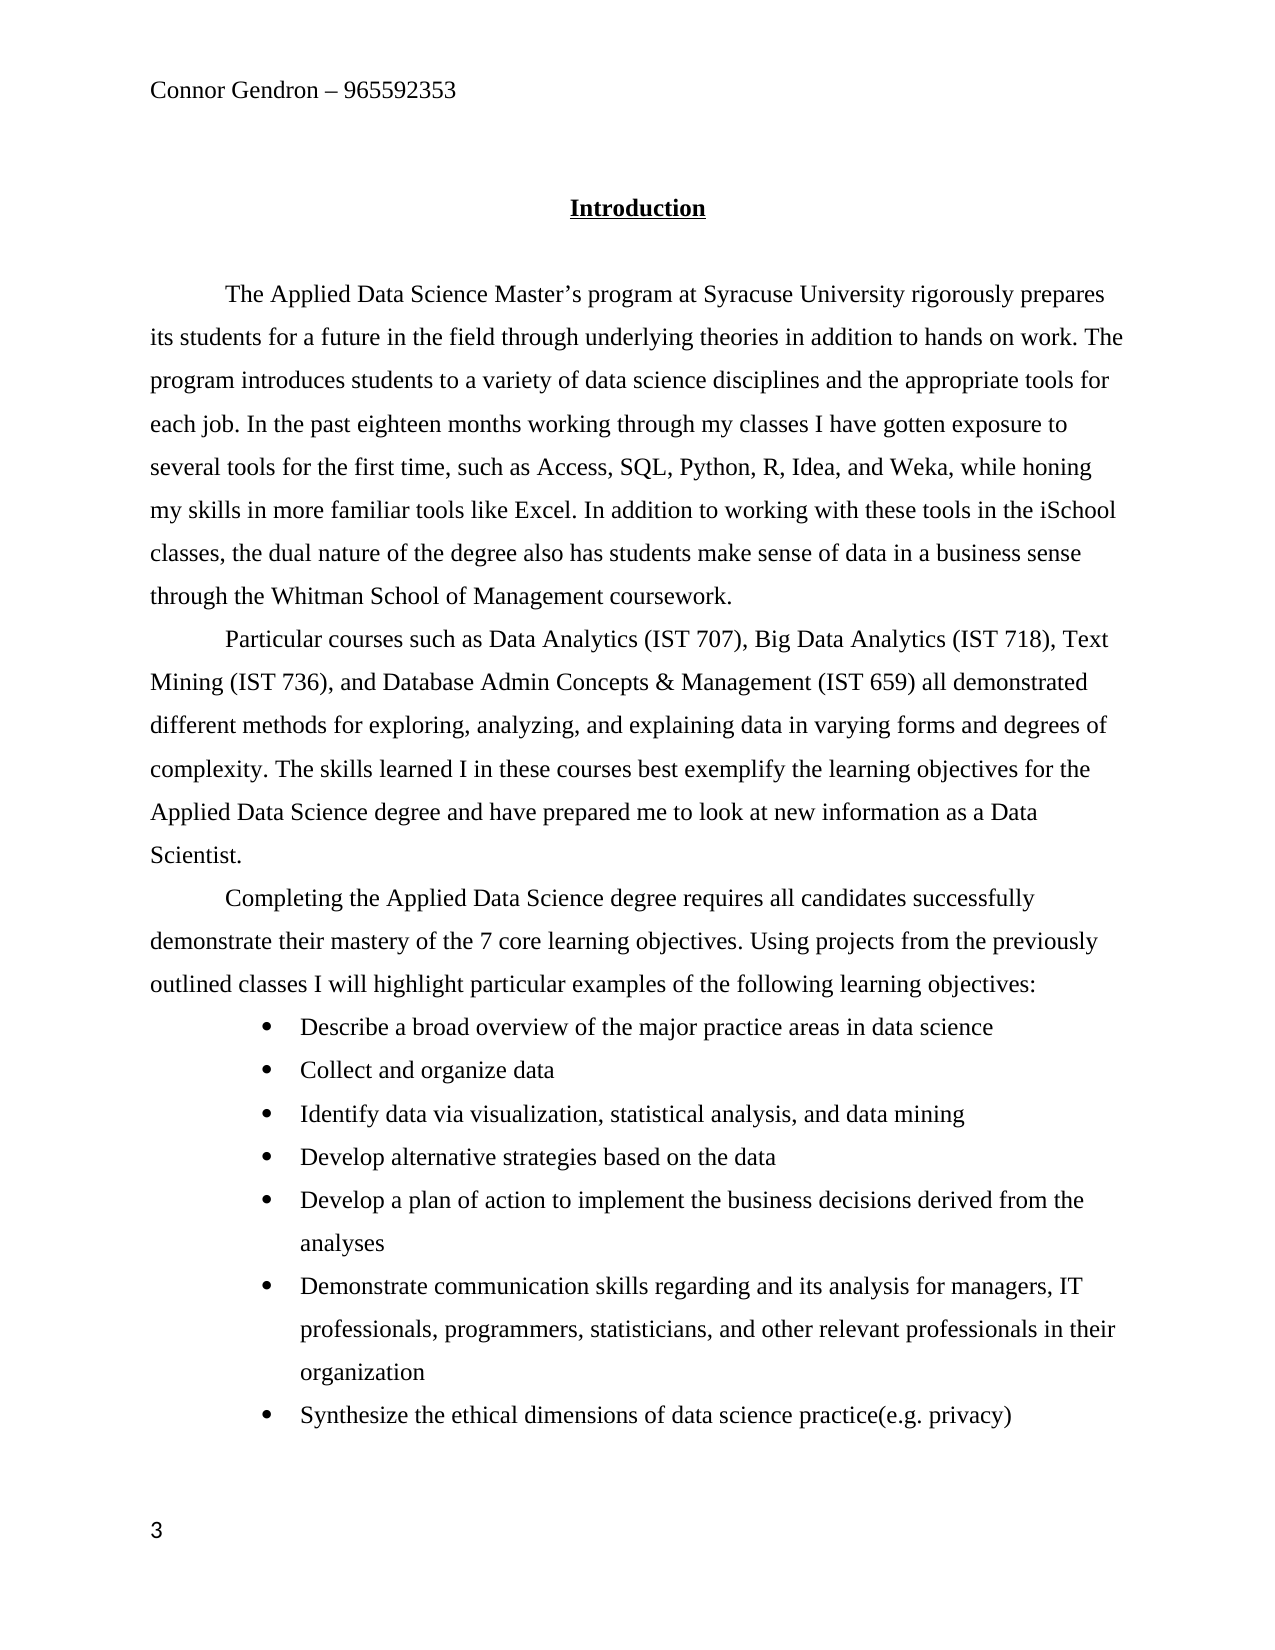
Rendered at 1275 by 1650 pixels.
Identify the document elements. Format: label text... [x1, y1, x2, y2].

list Collect and organize data [262, 1056, 1125, 1084]
text Introduction [150, 193, 1125, 222]
list Synthesize the ethical dimensions of data science practice(e.g. privacy) [262, 1401, 1125, 1429]
list Develop a plan of action to implement the business decisions derived from the analyses [262, 1185, 1125, 1257]
text Particular courses such as Data Analytics (IST 707), Big Data Analytics (IST 718), Text Mining (IST 736), and Database Admin Concepts & Management (IST 659) all demonstrated different methods for exploring, analyzing, and explaining data in varying forms and degrees of complexity. The skills learned I in these courses best exemplify the learning objectives for the Applied Data Science degree and have prepared me to look at new information as a Data Scientist. [150, 624, 1125, 869]
text The Applied Data Science Master’s program at Syracuse University rigorously prepares its students for a future in the field through underlying theories in addition to hands on work. The program introduces students to a variety of data science disciplines and the appropriate tools for each job. In the past eighteen months working through my classes I have gotten exposure to several tools for the first time, such as Access, SQL, Python, R, Idea, and Weka, while honing my skills in more familiar tools like Excel. In addition to working with these tools in the iSchool classes, the dual nature of the degree also has students make sense of data in a business sense through the Whitman School of Management coursework. [150, 279, 1125, 610]
list Describe a broad overview of the major practice areas in data science [262, 1012, 1125, 1041]
text Completing the Applied Data Science degree requires all candidates successfully demonstrate their mastery of the 7 core learning objectives. Using projects from the previously outlined classes I will highlight particular examples of the following learning objectives: [150, 883, 1125, 998]
list Develop alternative strategies based on the data [262, 1142, 1125, 1171]
list Identify data via visualization, statistical analysis, and data mining [262, 1099, 1125, 1127]
list Demonstrate communication skills regarding and its analysis for managers, IT professionals, programmers, statisticians, and other relevant professionals in their organization [262, 1271, 1125, 1386]
